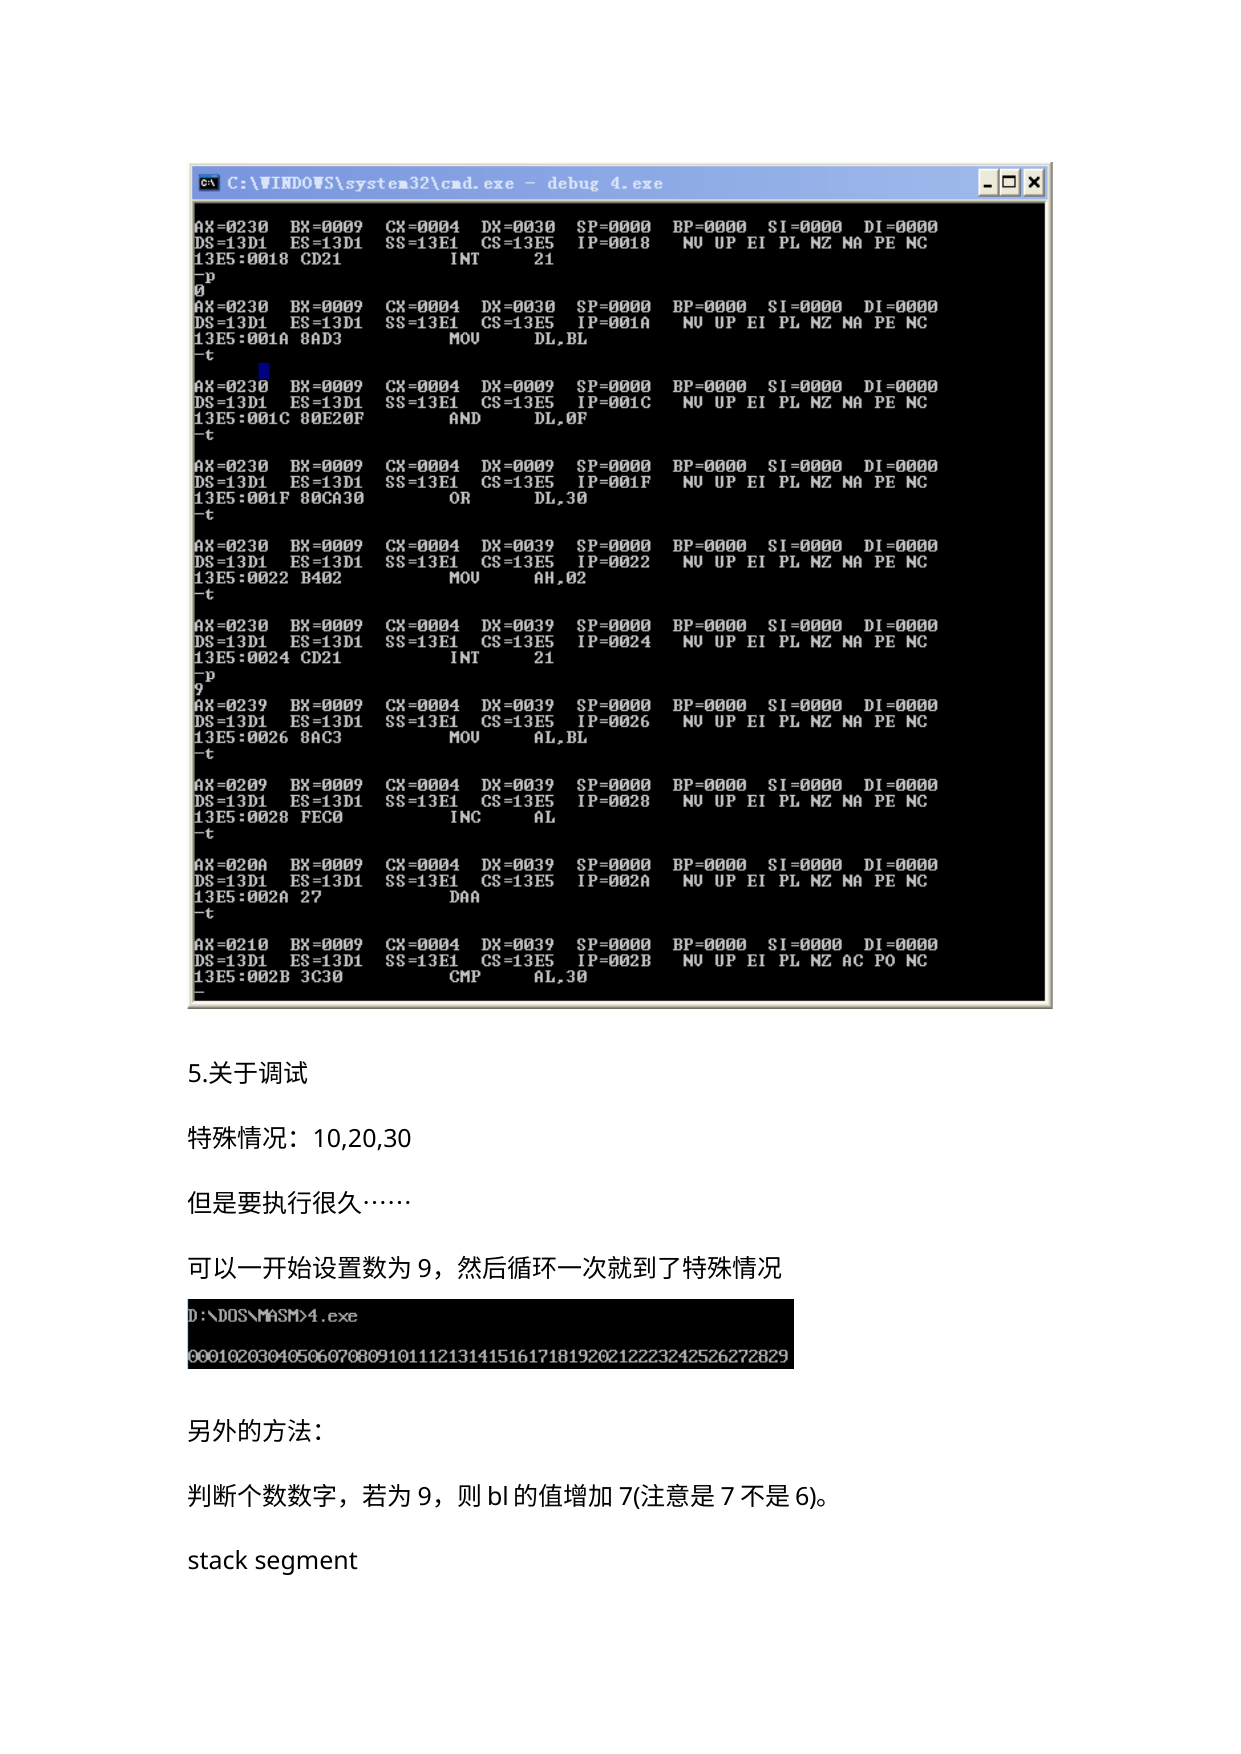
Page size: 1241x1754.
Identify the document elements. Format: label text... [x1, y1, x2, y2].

text 判断个数数字，若为9，则bl的值增加7(注意是7不是6)。 [187, 1462, 1053, 1527]
text 可以一开始设置数为9，然后循环一次就到了特殊情况 [187, 1234, 1053, 1299]
picture [187, 1299, 794, 1369]
text 另外的方法： [187, 1397, 1053, 1462]
text 特殊情况：10,20,30 [187, 1104, 1053, 1169]
text 但是要执行很久…… [187, 1169, 1053, 1234]
text 5.关于调试 [187, 1039, 1053, 1104]
text stack segment [187, 1527, 1053, 1592]
